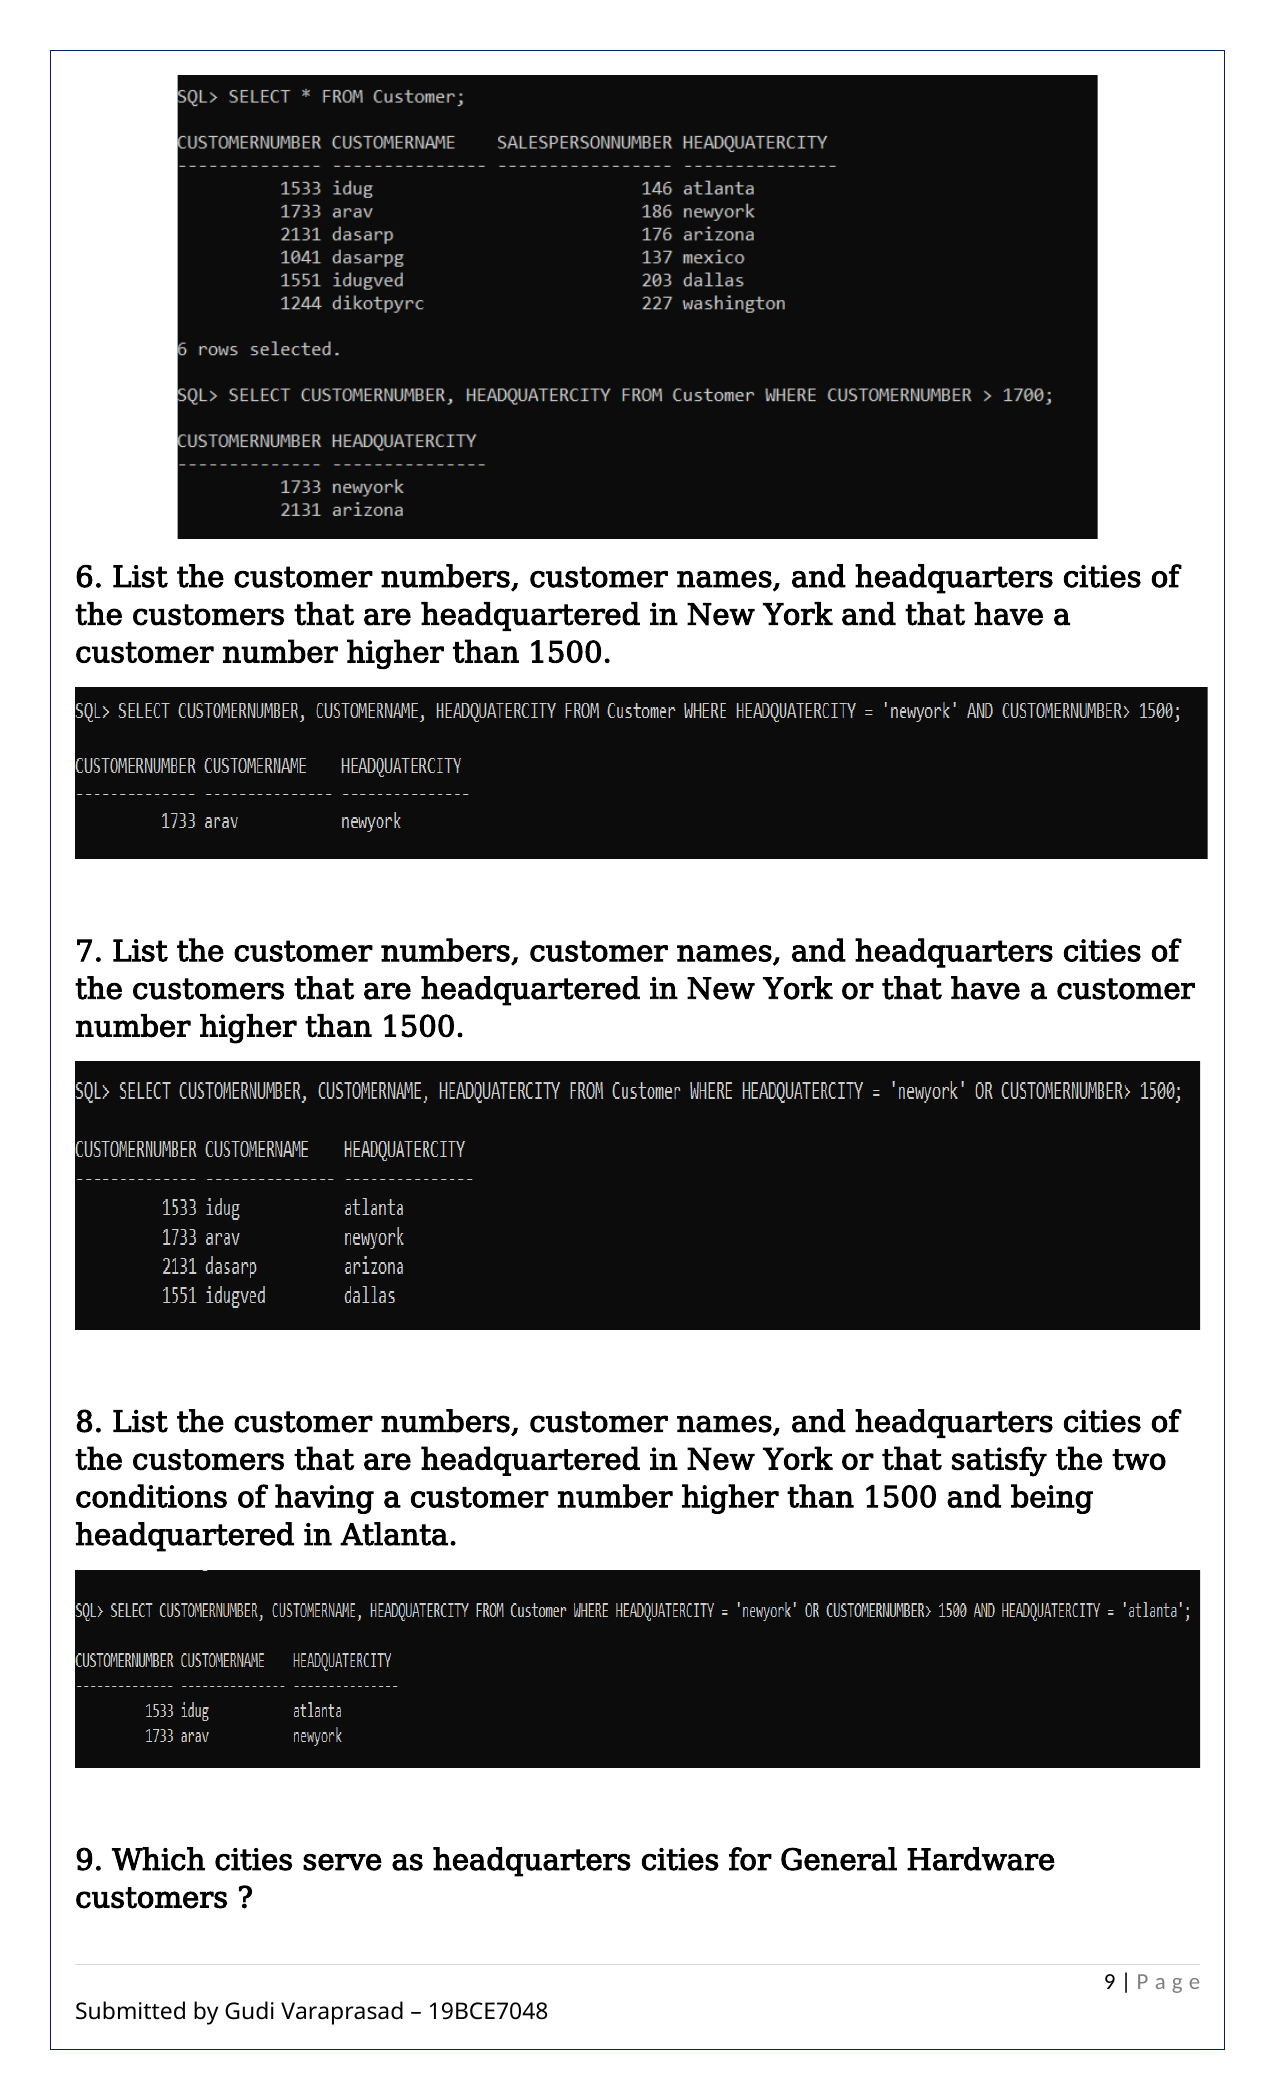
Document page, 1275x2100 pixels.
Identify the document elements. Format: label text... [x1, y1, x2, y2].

text 9. Which cities serve as headquarters cities for General Hardware customers ? [75, 1841, 1200, 1913]
text 8. List the customer numbers, customer names, and headquarters cities of the customers that are headquartered in New York or that satisfy the two conditions of having a customer number higher than 1500 and being headquartered in Atlanta. [75, 1403, 1200, 1551]
picture [75, 687, 1208, 859]
picture [75, 1061, 1200, 1330]
picture [75, 1570, 1200, 1768]
text 7. List the customer numbers, customer names, and headquarters cities of the customers that are headquartered in New York or that have a customer number higher than 1500. [75, 932, 1200, 1042]
picture [177, 75, 1098, 539]
text 6. List the customer numbers, customer names, and headquarters cities of the customers that are headquartered in New York and that have a customer number higher than 1500. [75, 558, 1200, 668]
